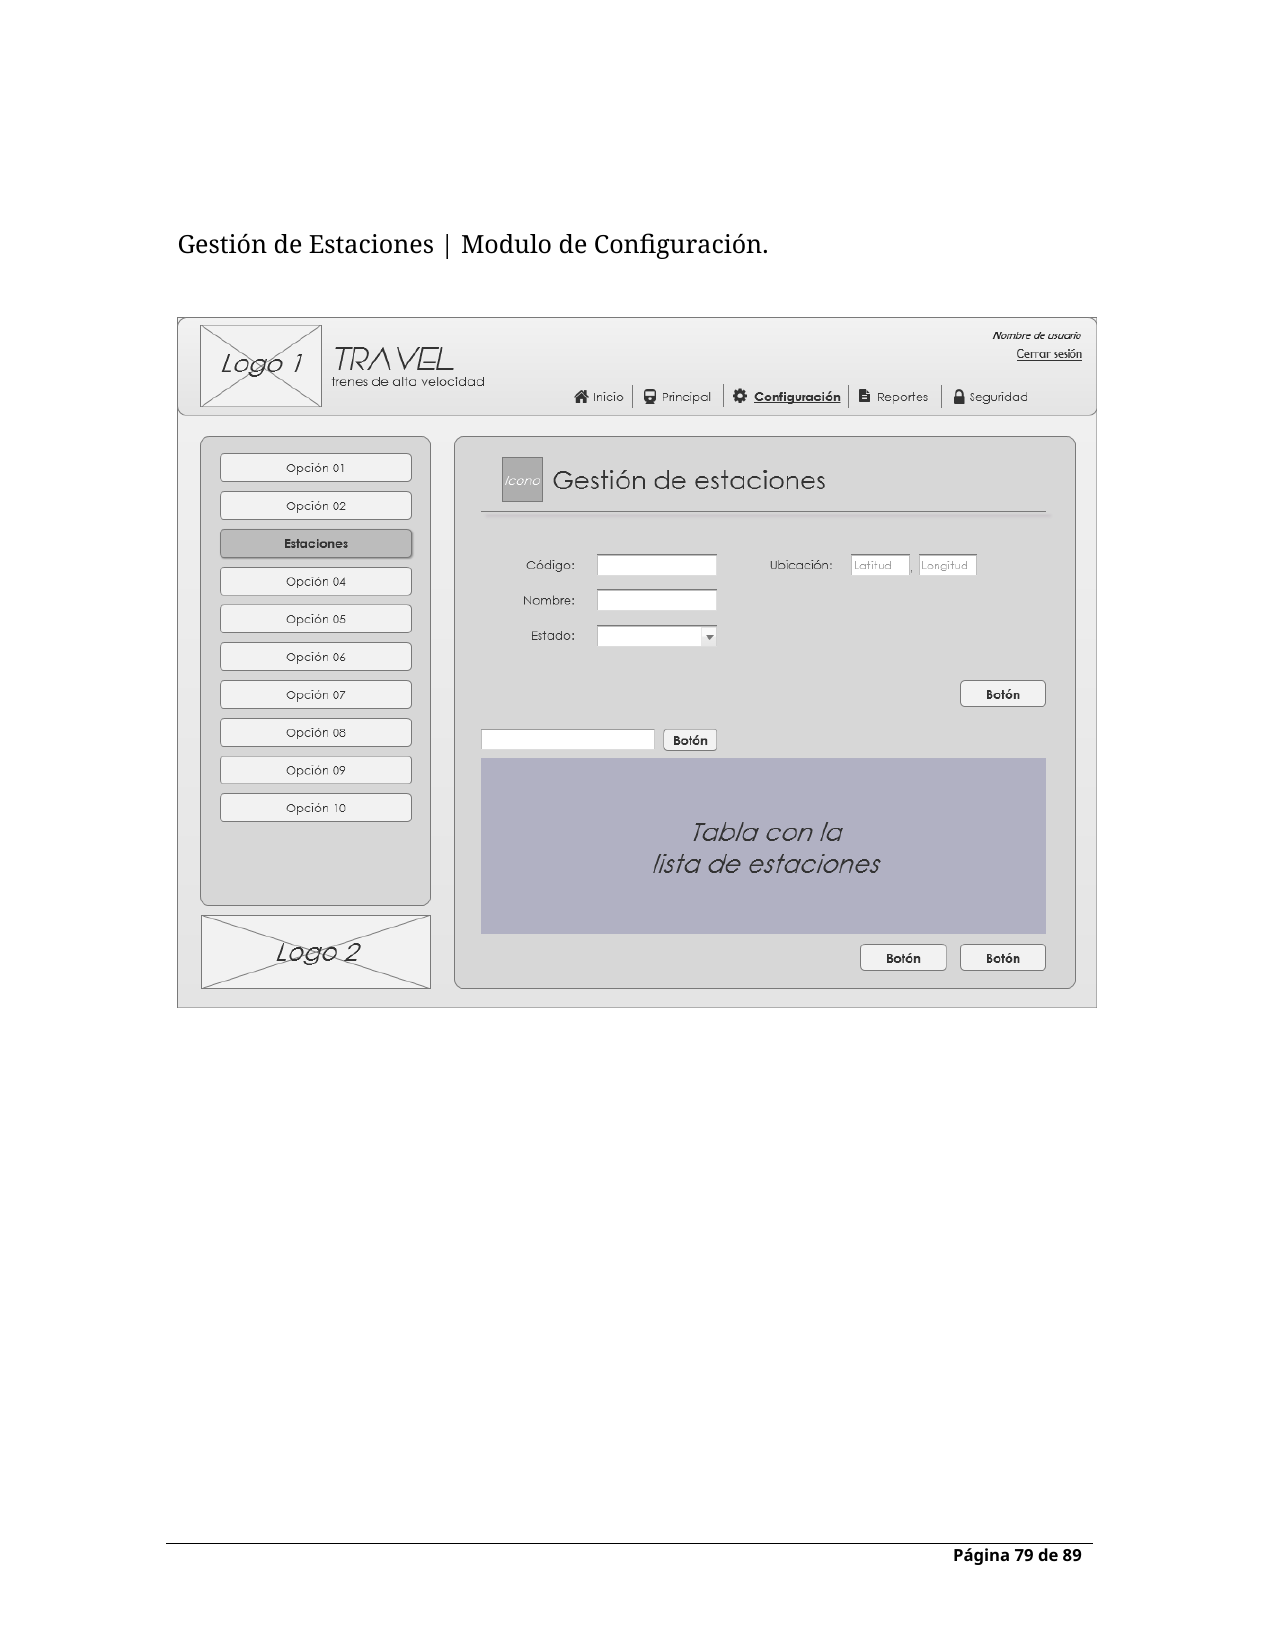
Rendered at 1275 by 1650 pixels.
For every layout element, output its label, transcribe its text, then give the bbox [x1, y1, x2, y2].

text Gestión de Estaciones | Modulo de Configuración. [177, 227, 1098, 261]
picture [177, 317, 1097, 1008]
